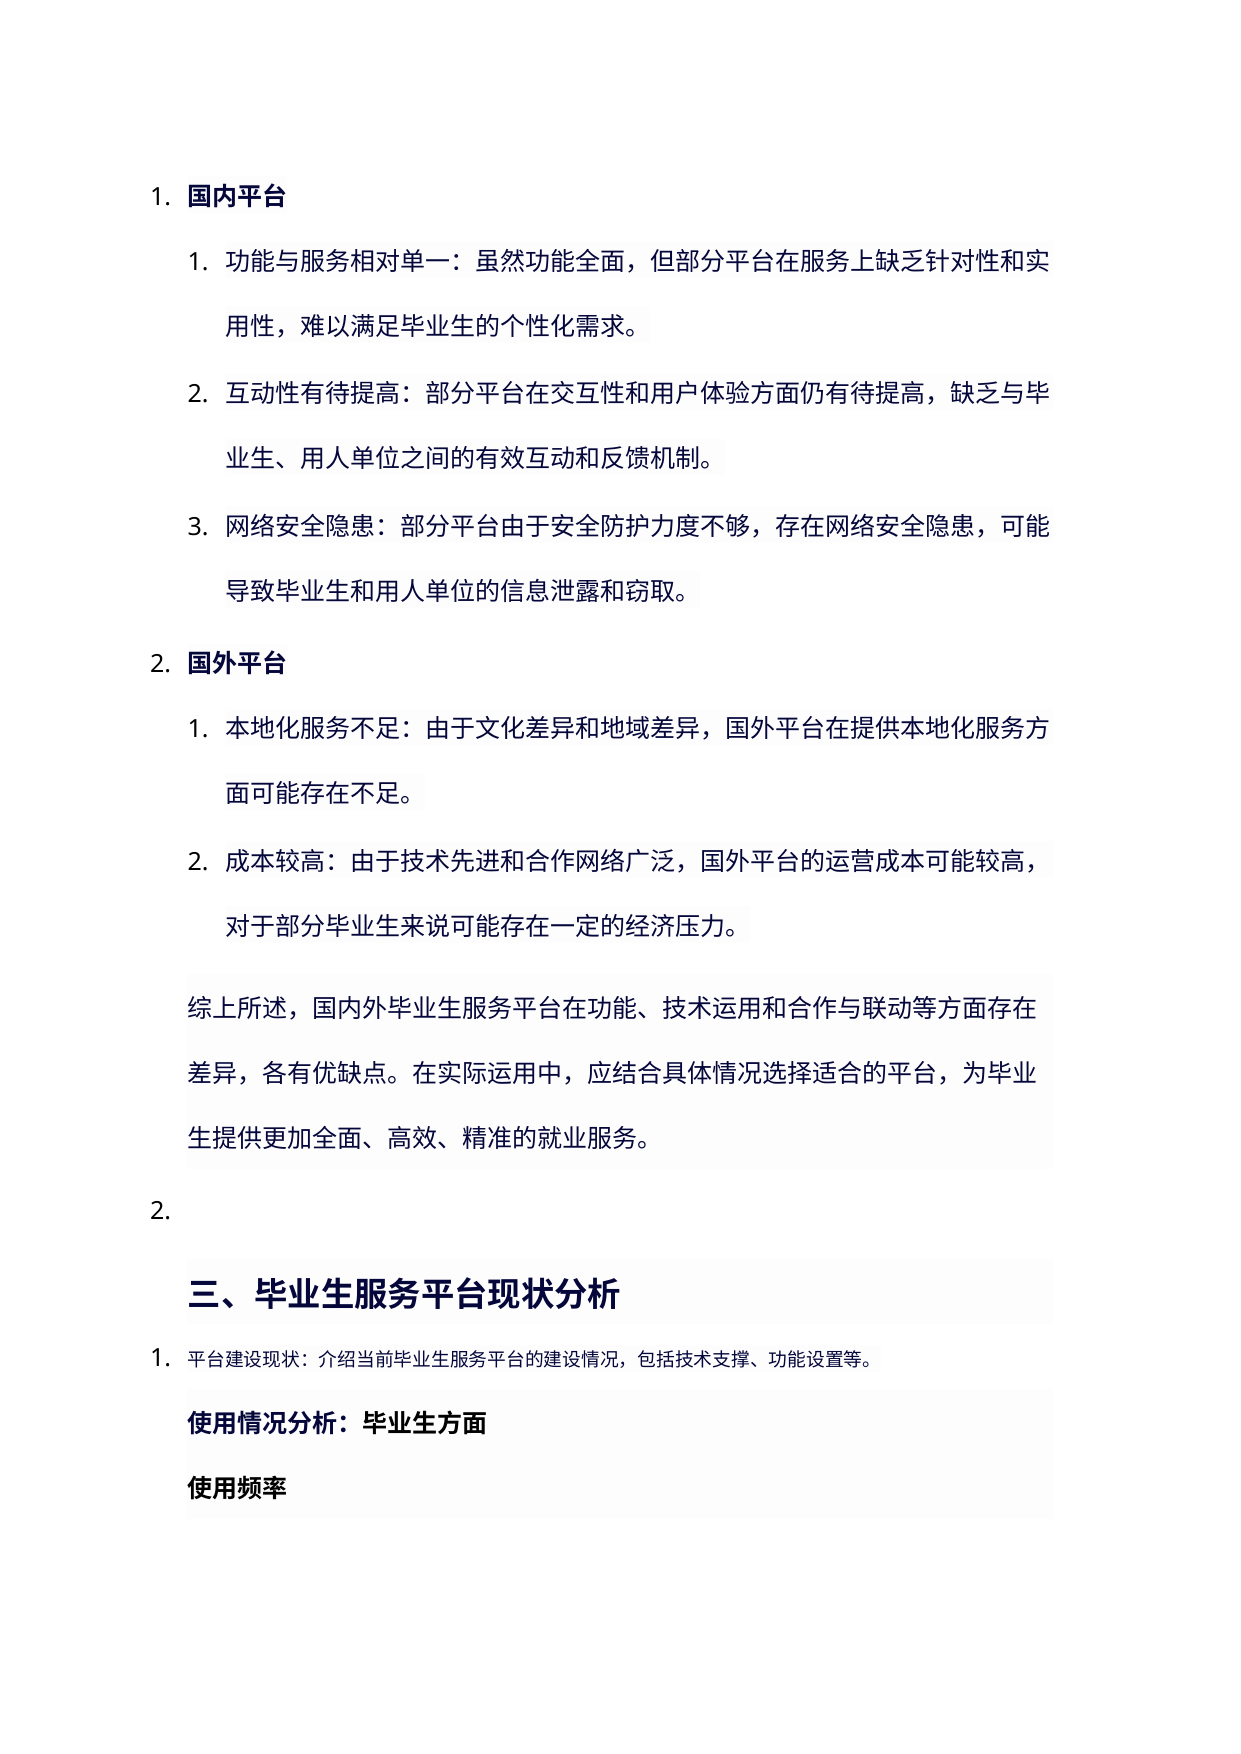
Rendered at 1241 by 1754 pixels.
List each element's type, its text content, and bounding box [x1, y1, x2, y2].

subtitle 使用情况分析：毕业生方面 [187, 1389, 1053, 1454]
list 网络安全隐患：部分平台由于安全防护力度不够，存在网络安全隐患，可能导致毕业生和用人单位的信息泄露和窃取。 [187, 492, 1053, 622]
subtitle 使用频率 [187, 1454, 1053, 1519]
list 国内平台 [150, 162, 1053, 227]
list 平台建设现状：介绍当前毕业生服务平台的建设情况，包括技术支撑、功能设置等。 [150, 1324, 1053, 1389]
list 互动性有待提高：部分平台在交互性和用户体验方面仍有待提高，缺乏与毕业生、用人单位之间的有效互动和反馈机制。 [187, 359, 1053, 489]
list 国外平台 [150, 629, 1053, 694]
list 成本较高：由于技术先进和合作网络广泛，国外平台的运营成本可能较高，对于部分毕业生来说可能存在一定的经济压力。 [187, 827, 1053, 957]
list 本地化服务不足：由于文化差异和地域差异，国外平台在提供本地化服务方面可能存在不足。 [187, 694, 1053, 824]
text 三、毕业生服务平台现状分析 [187, 1259, 1053, 1324]
list 功能与服务相对单一：虽然功能全面，但部分平台在服务上缺乏针对性和实用性，难以满足毕业生的个性化需求。 [187, 227, 1053, 357]
text 综上所述，国内外毕业生服务平台在功能、技术运用和合作与联动等方面存在差异，各有优缺点。在实际运用中，应结合具体情况选择适合的平台，为毕业生提供更加全面、高效、精准的就业服务。 [187, 974, 1053, 1169]
